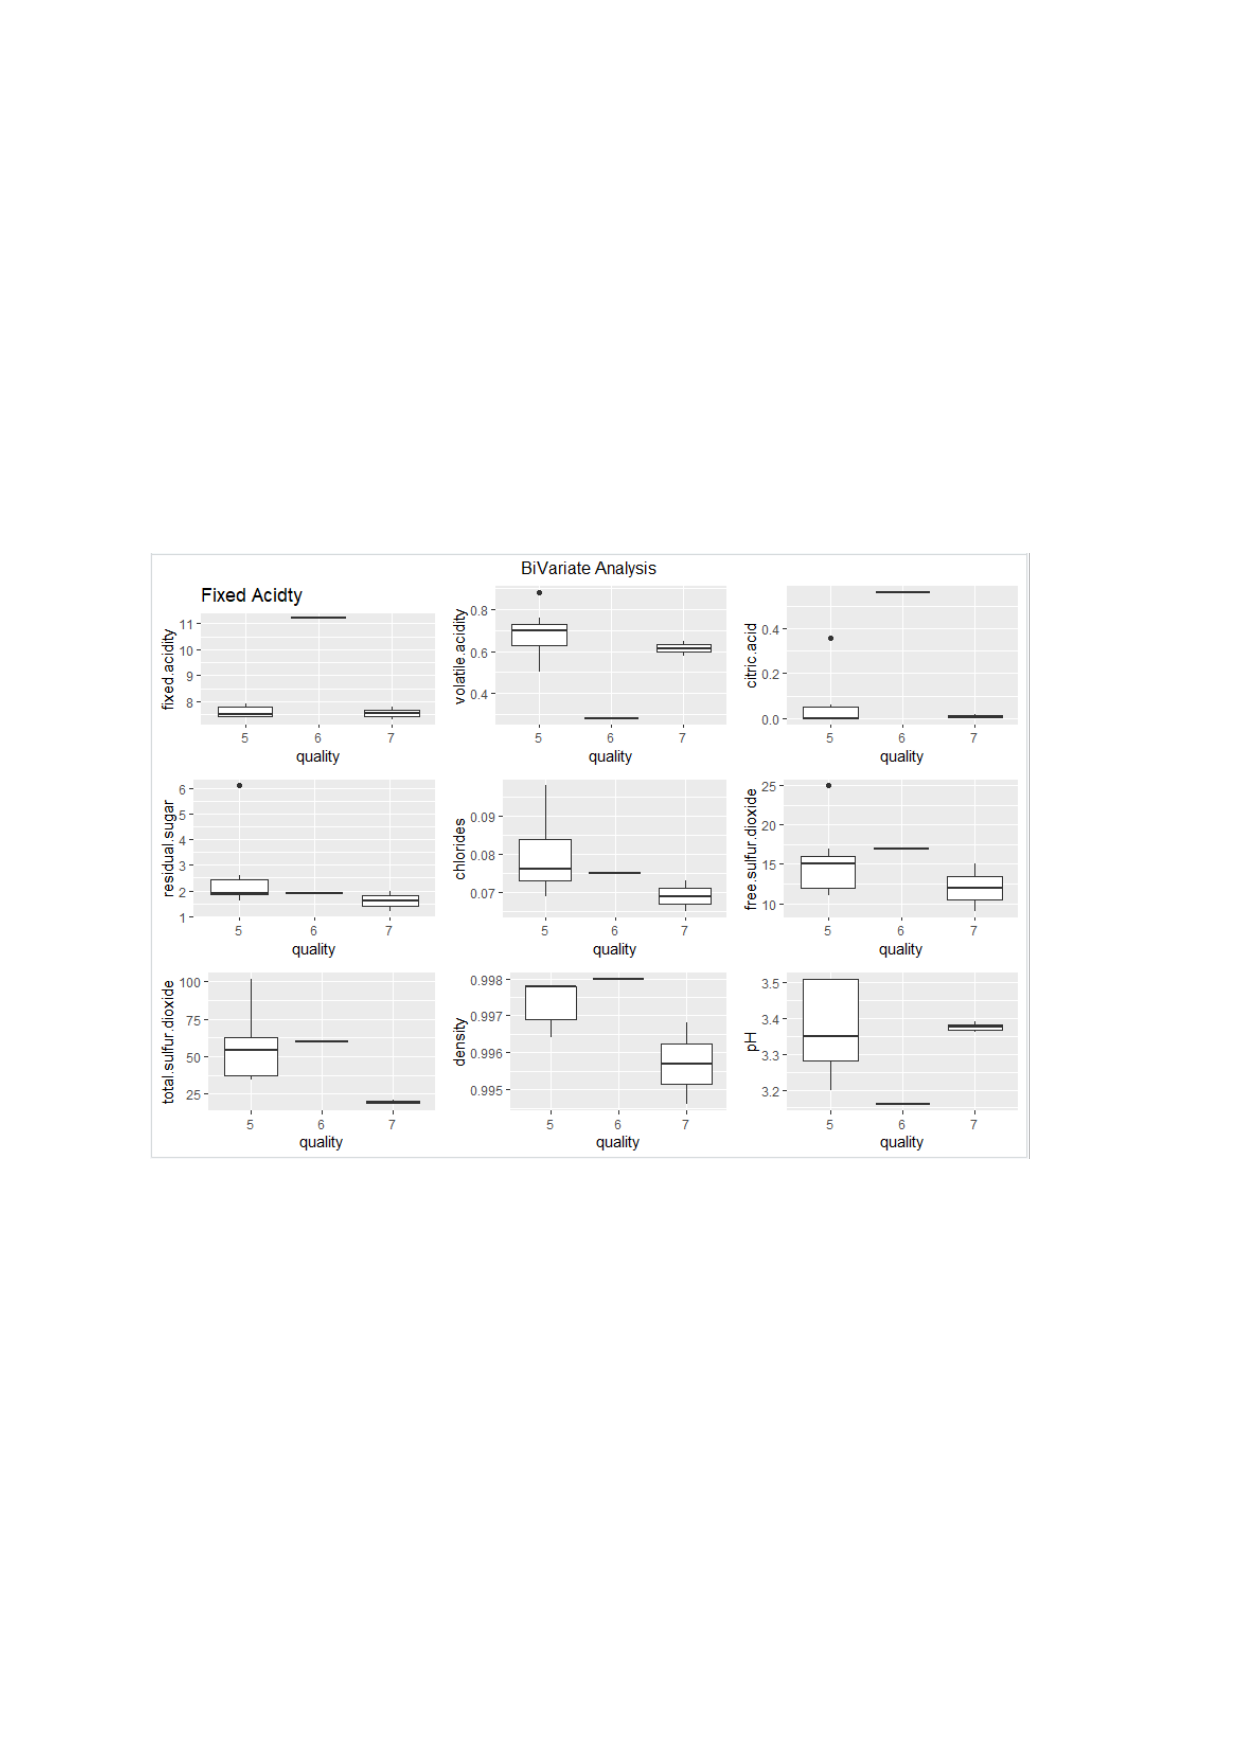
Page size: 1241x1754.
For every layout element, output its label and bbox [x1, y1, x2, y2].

picture [150, 553, 1091, 1159]
